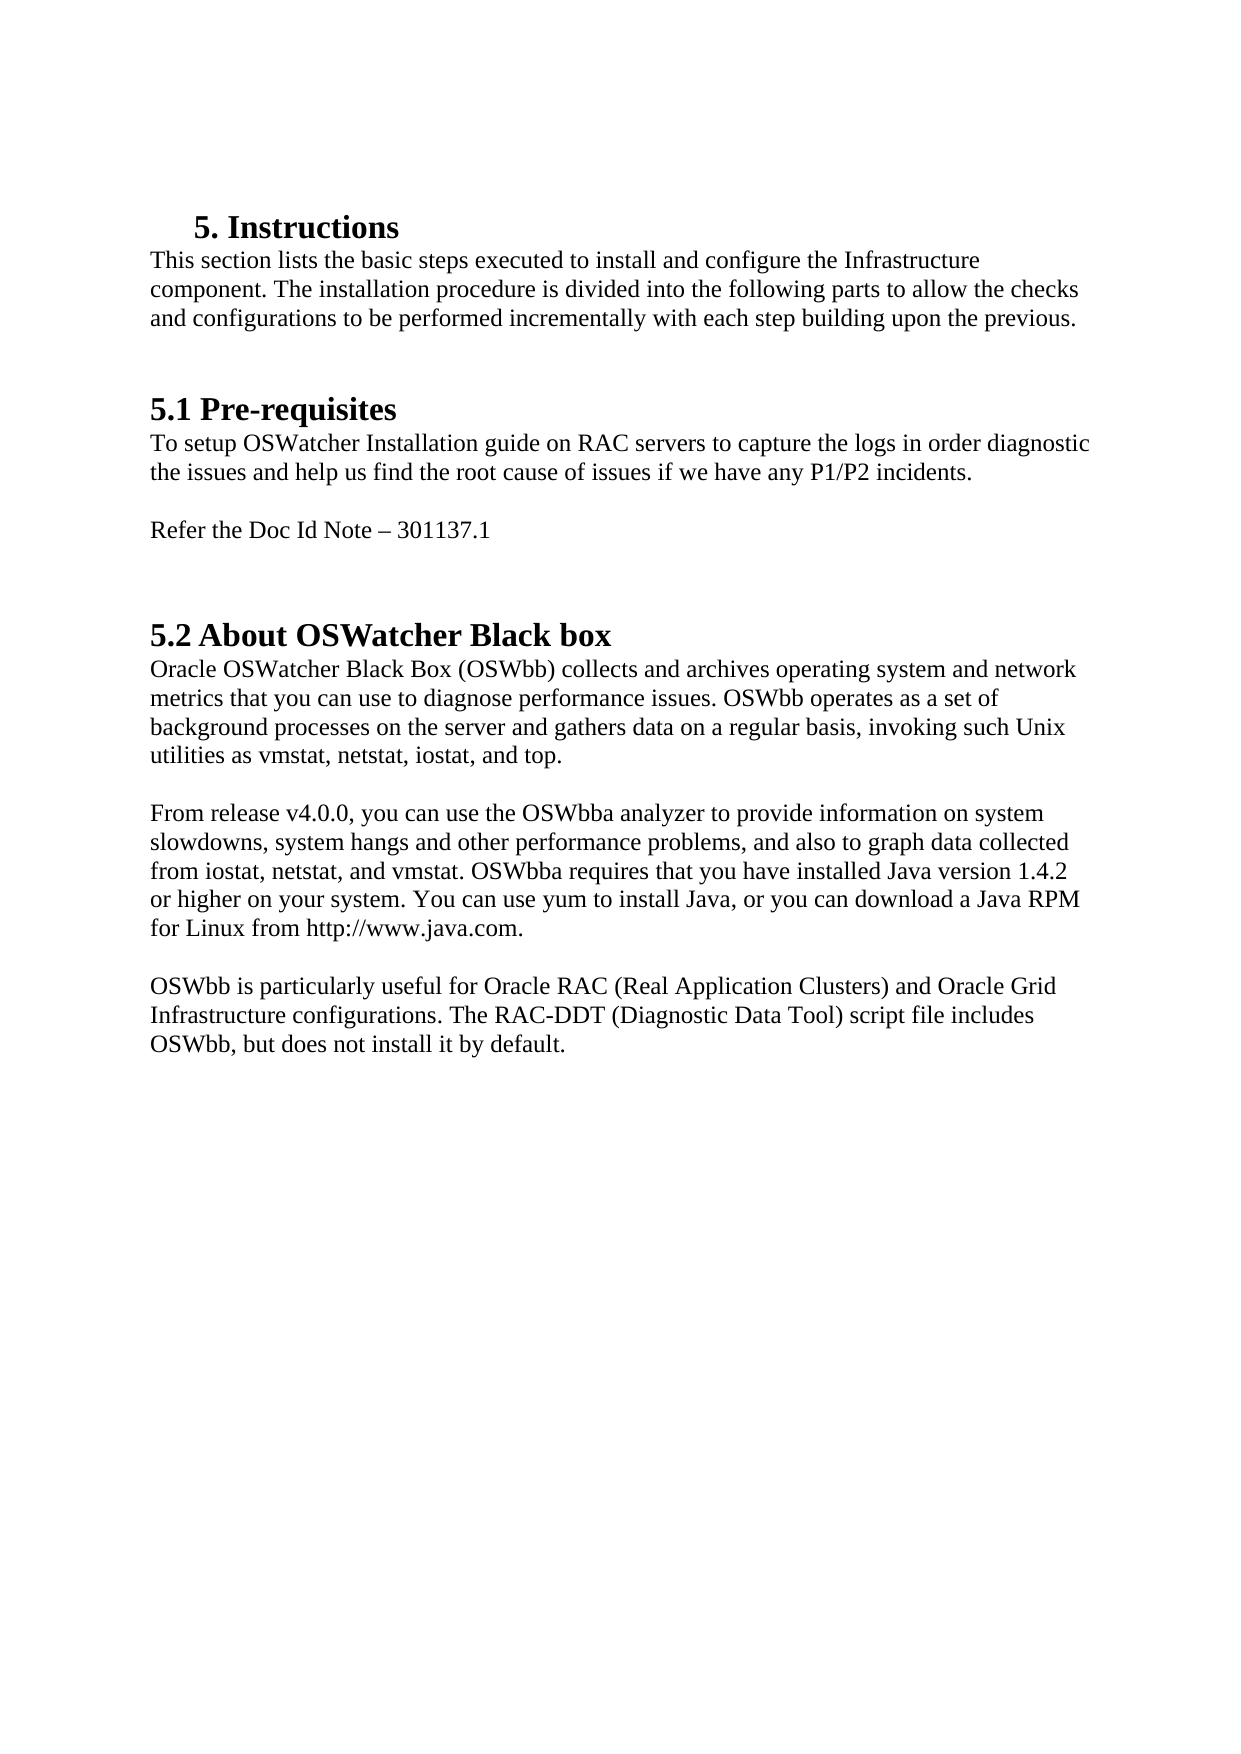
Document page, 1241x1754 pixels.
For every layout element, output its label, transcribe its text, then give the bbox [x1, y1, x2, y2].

subtitle 5.2 About OSWatcher Black box Oracle OSWatcher Black Box (OSWbb) collects and archives operating system and network metrics that you can use to diagnose performance issues. OSWbb operates as a set of background processes on the server and gathers data on a regular basis, invoking such Unix utilities as vmstat, netstat, iostat, and top. [150, 616, 1090, 769]
subtitle OSWbb is particularly useful for Oracle RAC (Real Application Clusters) and Oracle Grid Infrastructure configurations. The RAC-DDT (Diagnostic Data Tool) script file includes OSWbb, but does not install it by default. [150, 971, 1090, 1057]
subtitle 5.1 Pre-requisites To setup OSWatcher Installation guide on RAC servers to capture the logs in order diagnostic the issues and help us find the root cause of issues if we have any P1/P2 incidents. [150, 390, 1090, 486]
subtitle Refer the Doc Id Note – 301137.1 [150, 515, 1090, 587]
text From release v4.0.0, you can use the OSWbba analyzer to provide information on system slowdowns, system hangs and other performance problems, and also to graph data collected from iostat, netstat, and vmstat. OSWbba requires that you have installed Java version 1.4.2 or higher on your system. You can use yum to install Java, or you can download a Java RPM for Linux from http://www.java.com. [150, 798, 1090, 942]
text 5. Instructions This section lists the basic steps executed to install and configure the Infrastructure component. The installation procedure is divided into the following parts to allow the checks and configurations to be performed incrementally with each step building upon the previous. [150, 207, 1090, 361]
